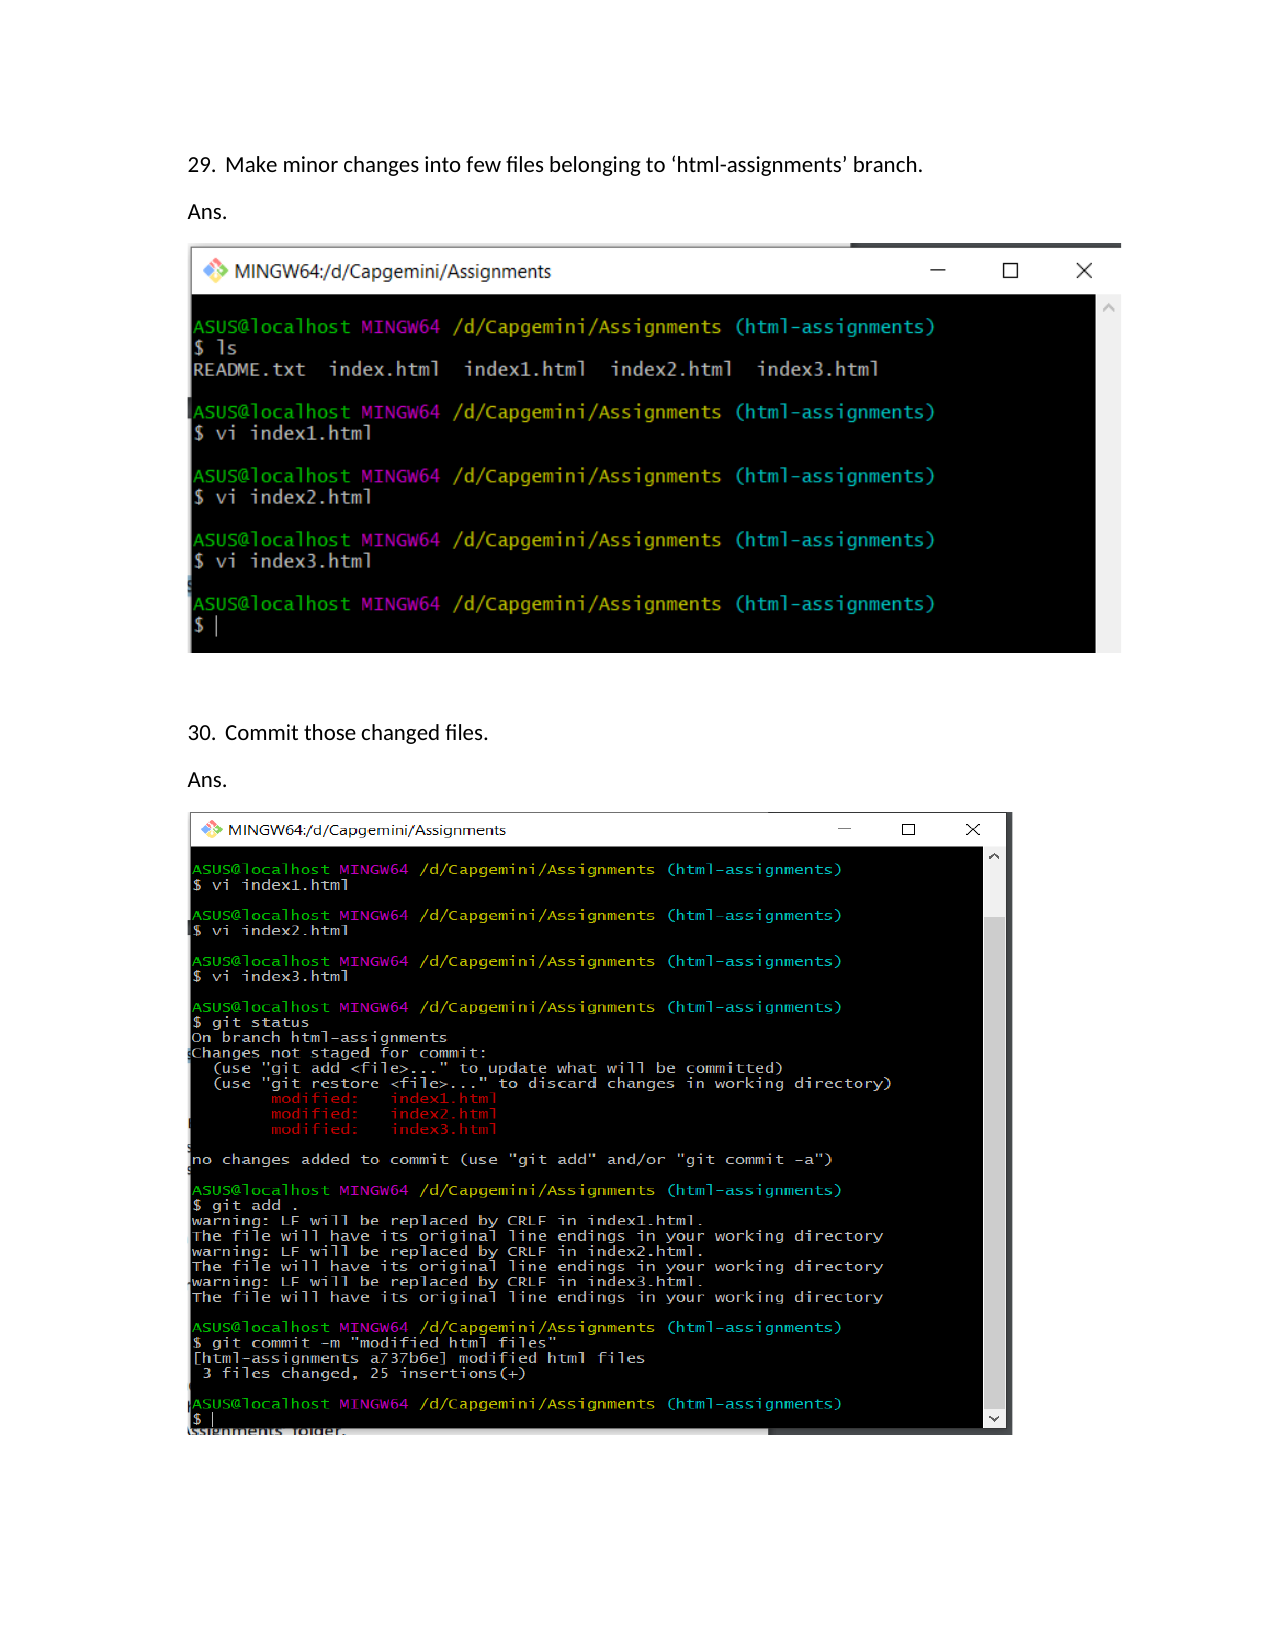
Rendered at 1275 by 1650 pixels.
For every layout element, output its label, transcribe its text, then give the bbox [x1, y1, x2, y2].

list Make minor changes into few files belonging to ‘html-assignments’ branch. [187, 150, 1125, 178]
text Ans. [187, 765, 1125, 793]
text Ans. [187, 197, 1125, 225]
list Commit those changed files. [187, 718, 1125, 746]
picture [187, 812, 1013, 1435]
picture [187, 243, 1122, 653]
